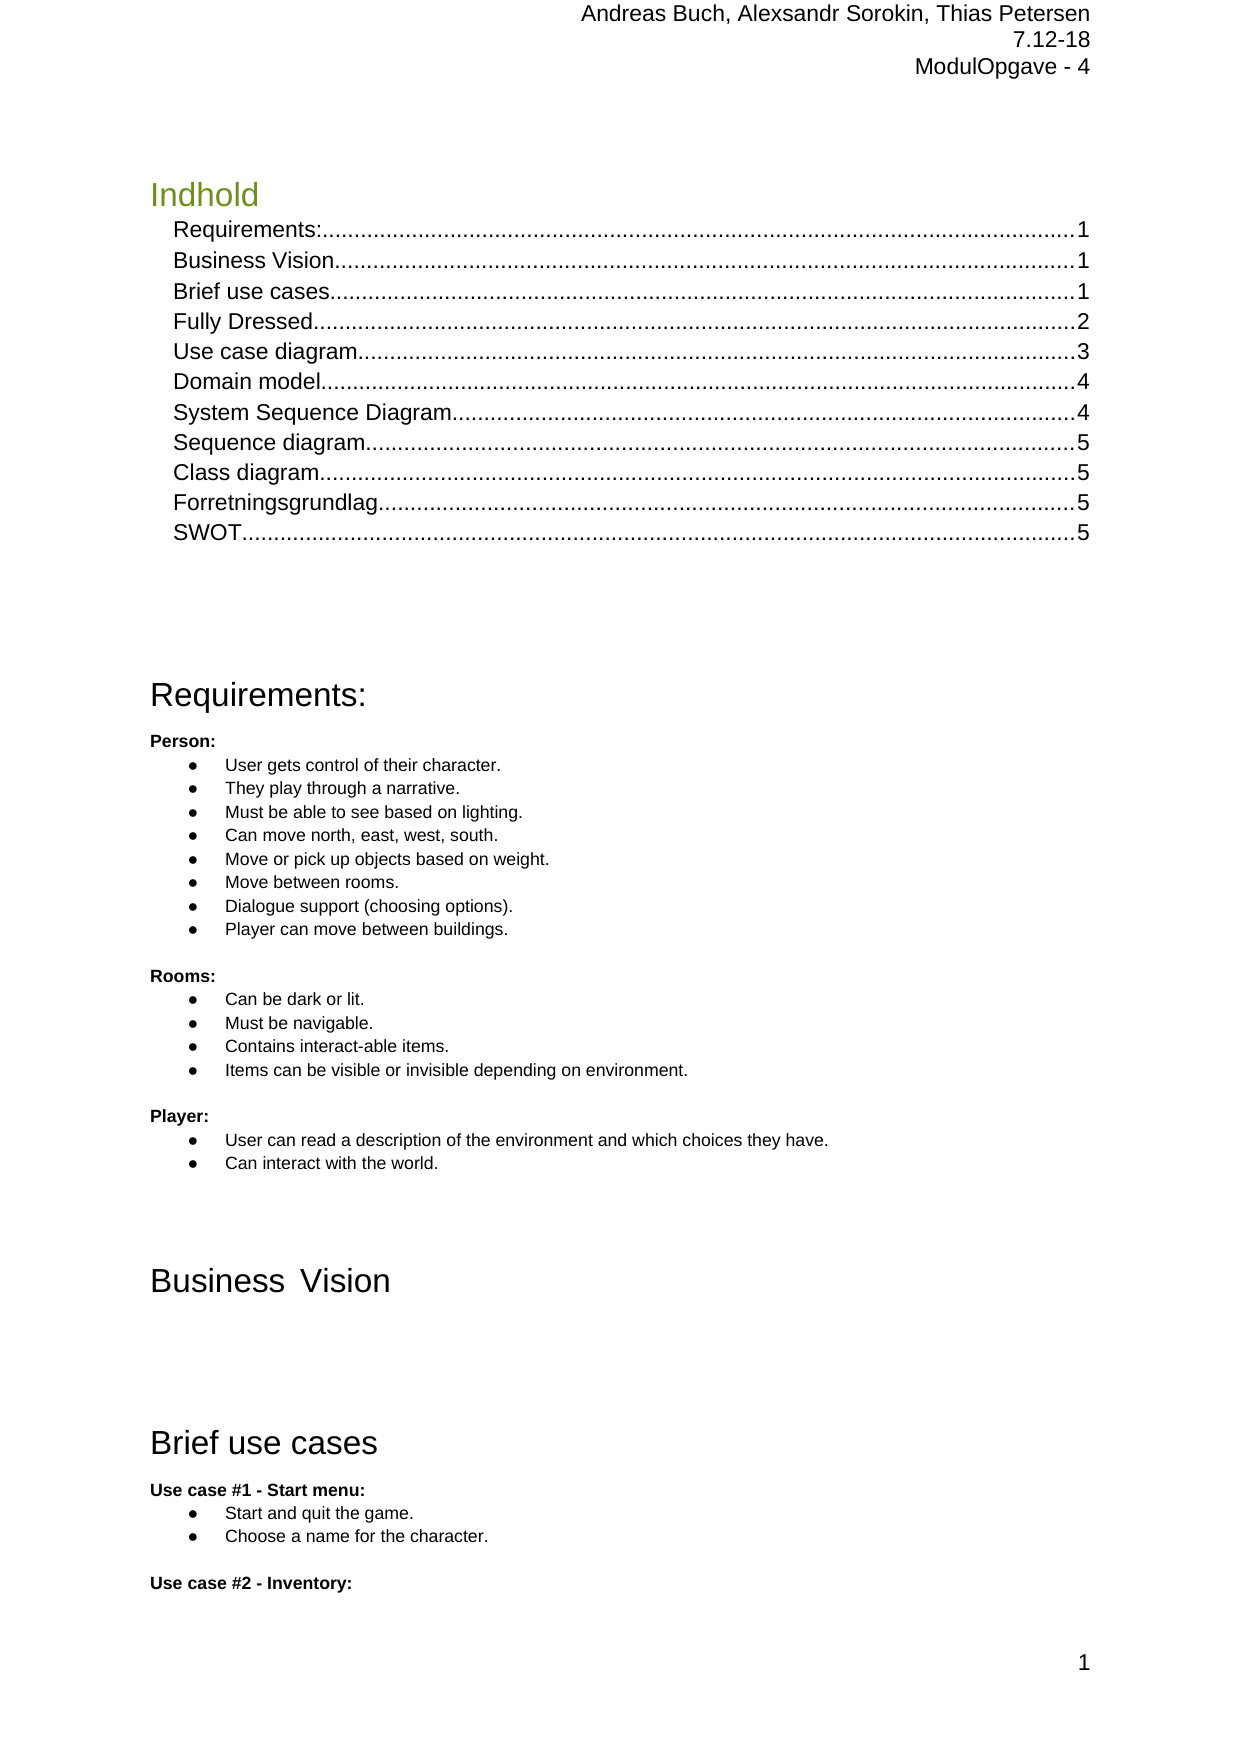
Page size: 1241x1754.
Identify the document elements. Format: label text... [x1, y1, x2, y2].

text Person: [150, 731, 1090, 752]
list Move between rooms. [187, 872, 1090, 892]
list Player can move between buildings. [187, 919, 1090, 939]
list Must be able to see based on lighting. [187, 802, 1090, 822]
list Items can be visible or invisible depending on environment. [187, 1059, 1090, 1080]
list Dialogue support (choosing options). [187, 895, 1090, 916]
list Can interact with the world. [187, 1153, 1090, 1173]
list User can read a description of the environment and which choices they have. [187, 1130, 1090, 1150]
text Use case #1 - Start menu: [150, 1479, 1090, 1500]
list Can move north, east, west, south. [187, 825, 1090, 845]
list Move or pick up objects based on weight. [187, 848, 1090, 869]
text Player: [150, 1106, 1090, 1127]
list User gets control of their character. [187, 755, 1090, 775]
list Must be navigable. [187, 1012, 1090, 1033]
list Start and quit the game. [187, 1503, 1090, 1523]
subtitle Business Vision [150, 1261, 1090, 1299]
list Choose a name for the character. [187, 1526, 1090, 1547]
text Use case #2 - Inventory: [150, 1573, 1090, 1593]
text Rooms: [150, 966, 1090, 986]
list They play through a narrative. [187, 778, 1090, 798]
subtitle Requirements: [150, 674, 1090, 713]
list Can be dark or lit. [187, 989, 1090, 1009]
list Contains interact-able items. [187, 1036, 1090, 1056]
subtitle Brief use cases [150, 1423, 1090, 1461]
